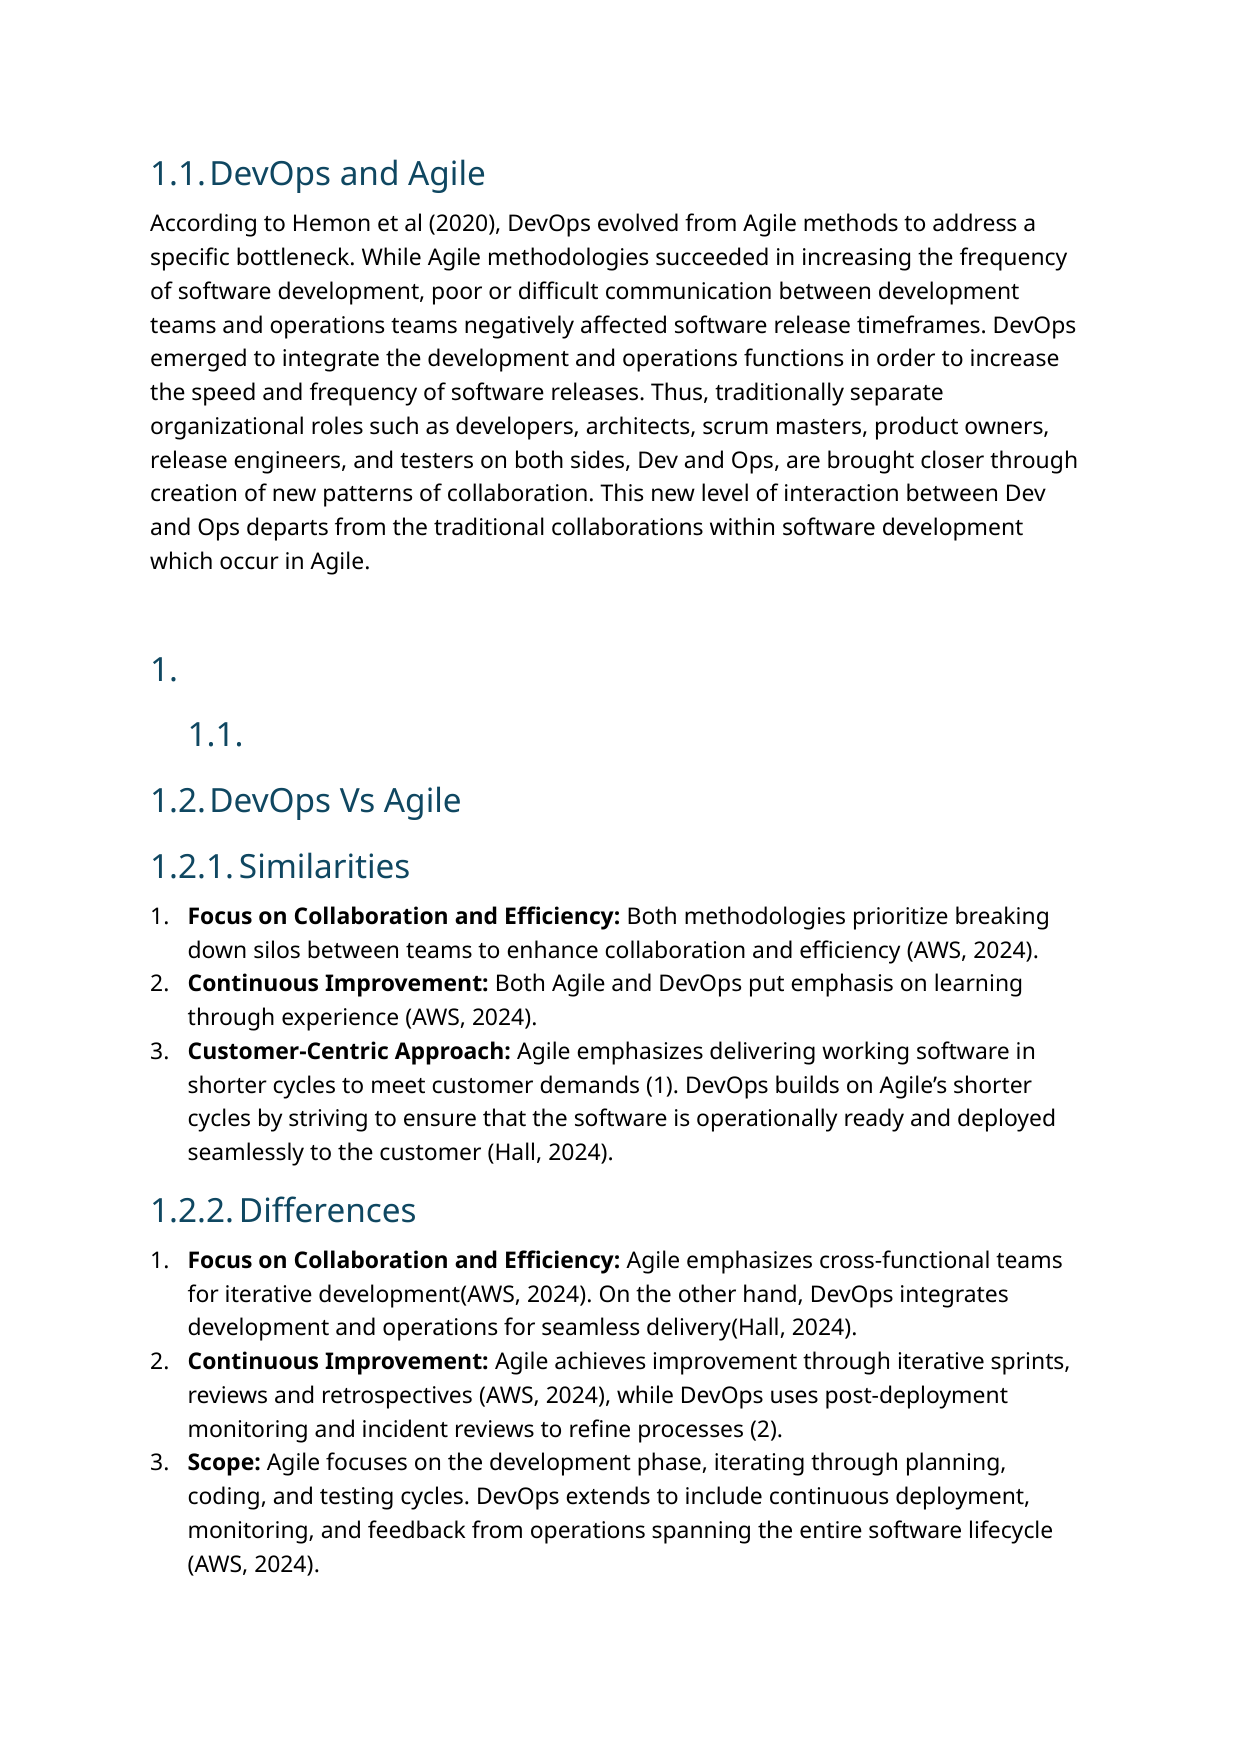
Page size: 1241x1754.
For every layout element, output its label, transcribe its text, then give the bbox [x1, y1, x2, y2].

list Scope: Agile focuses on the development phase, iterating through planning, coding, and testing cycles. DevOps extends to include continuous deployment, monitoring, and feedback from operations spanning the entire software lifecycle (AWS, 2024). [150, 1446, 1090, 1579]
list Focus on Collaboration and Efficiency: Agile emphasizes cross-functional teams for iterative development(AWS, 2024). On the other hand, DevOps integrates development and operations for seamless delivery(Hall, 2024). [150, 1244, 1090, 1342]
subtitle DevOps and Agile [150, 150, 1090, 195]
list Continuous Improvement: Agile achieves improvement through iterative sprints, reviews and retrospectives (AWS, 2024), while DevOps uses post-deployment monitoring and incident reviews to refine processes (2). [150, 1345, 1090, 1444]
subtitle Similarities [150, 842, 1090, 888]
subtitle Differences [150, 1186, 1090, 1232]
list Focus on Collaboration and Efficiency: Both methodologies prioritize breaking down silos between teams to enhance collaboration and efficiency (AWS, 2024). [150, 900, 1090, 965]
list Continuous Improvement: Both Agile and DevOps put emphasis on learning through experience (AWS, 2024). [150, 967, 1090, 1032]
text According to Hemon et al (2020), DevOps evolved from Agile methods to address a specific bottleneck. While Agile methodologies succeeded in increasing the frequency of software development, poor or difficult communication between development teams and operations teams negatively affected software release timeframes. DevOps emerged to integrate the development and operations functions in order to increase the speed and frequency of software releases. Thus, traditionally separate organizational roles such as developers, architects, scrum masters, product owners, release engineers, and testers on both sides, Dev and Ops, are brought closer through creation of new patterns of collaboration. This new level of interaction between Dev and Ops departs from the traditional collaborations within software development which occur in Agile. [150, 207, 1090, 576]
list Customer-Centric Approach: Agile emphasizes delivering working software in shorter cycles to meet customer demands (1). DevOps builds on Agile’s shorter cycles by striving to ensure that the software is operationally ready and deployed seamlessly to the customer (Hall, 2024). [150, 1035, 1090, 1167]
subtitle DevOps Vs Agile [150, 777, 1090, 822]
